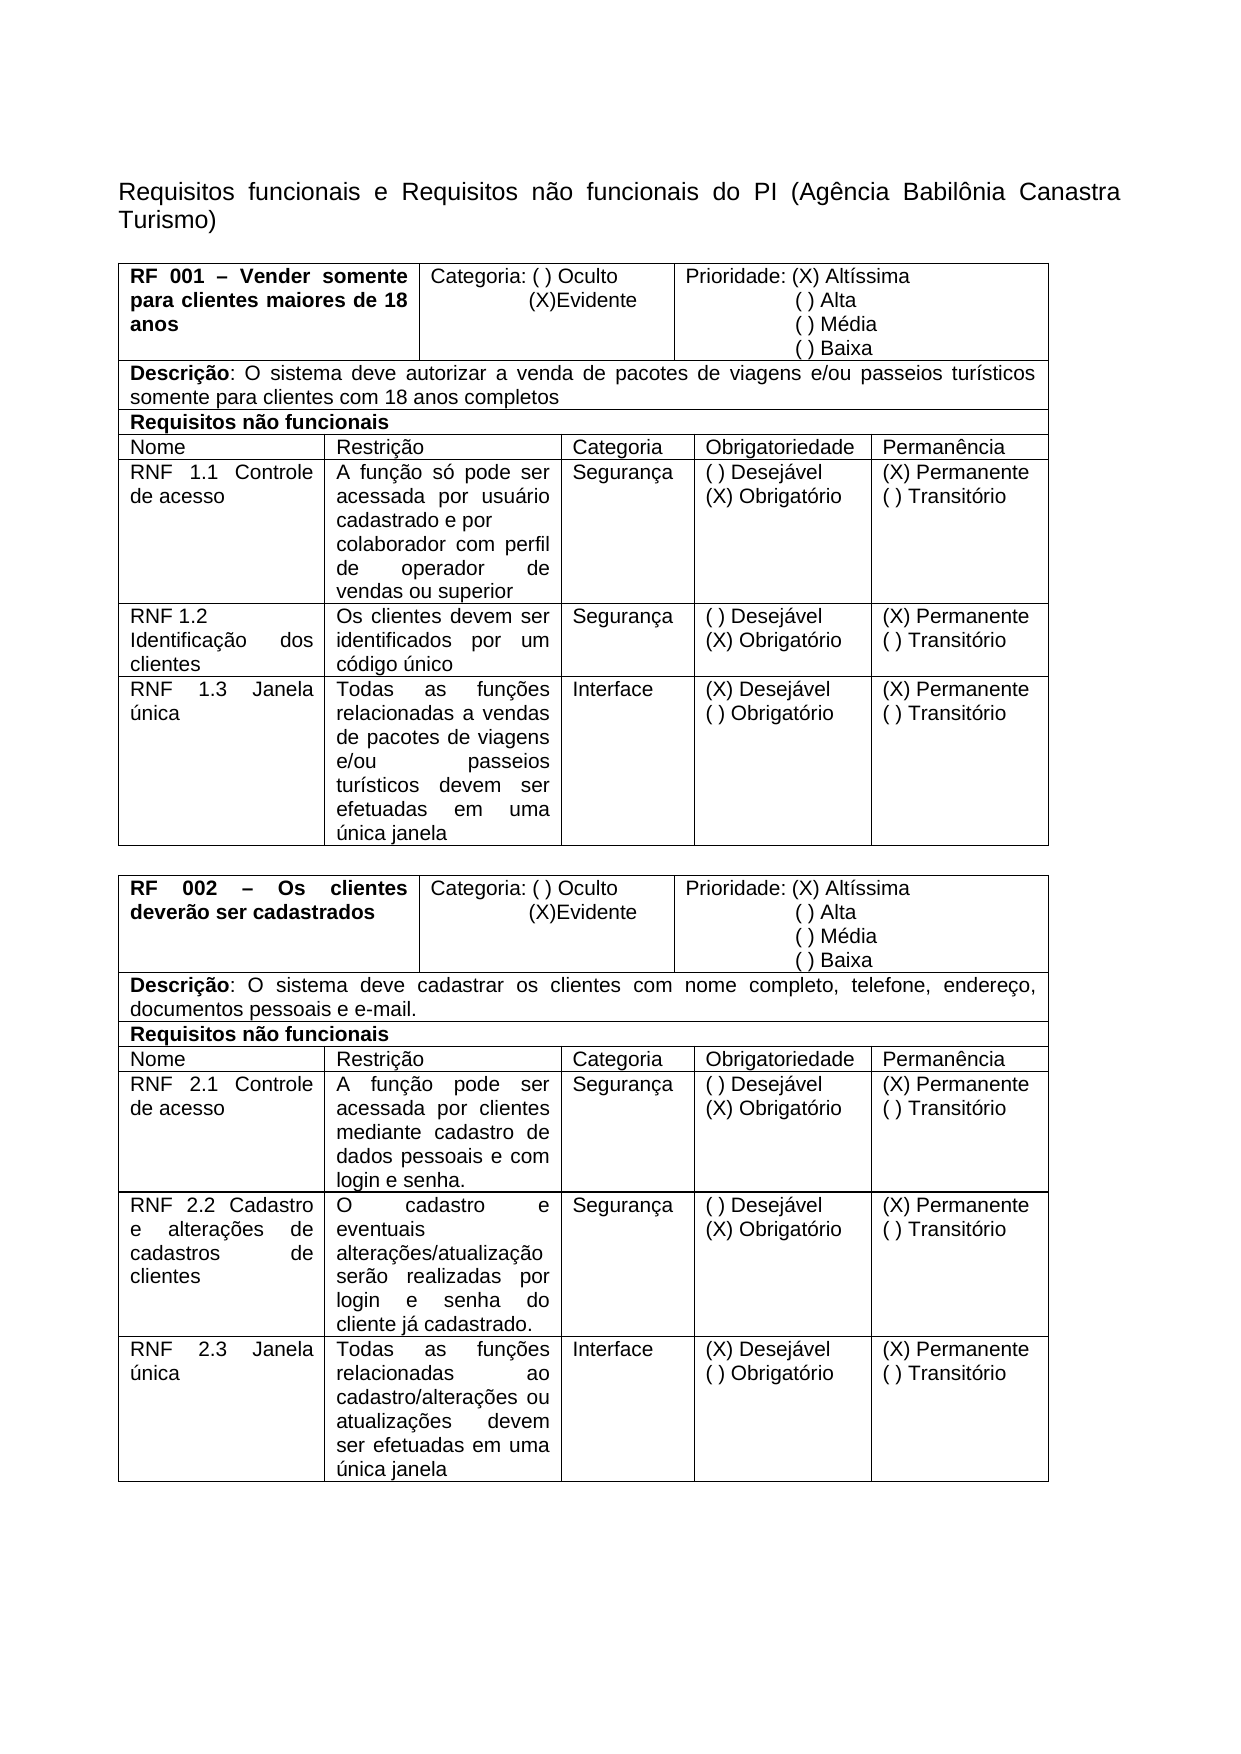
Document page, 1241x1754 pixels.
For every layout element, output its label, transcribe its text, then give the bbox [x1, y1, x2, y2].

table_cell (X) Permanente ( ) Transitório [872, 1337, 1048, 1481]
table_cell (X) Permanente ( ) Transitório [872, 1193, 1048, 1336]
table_cell RNF 2.2 Cadastro e alterações de cadastros de clientes [119, 1193, 324, 1336]
table_cell ( ) Desejável (X) Obrigatório [695, 1072, 871, 1191]
table_cell RNF 1.3 Janela única [119, 677, 324, 845]
table_cell ( ) Desejável (X) Obrigatório [695, 1193, 871, 1336]
table_cell Segurança [562, 1193, 694, 1336]
table_cell Requisitos não funcionais [119, 1022, 1048, 1046]
table_cell (X) Permanente ( ) Transitório [872, 460, 1048, 603]
table_cell ( ) Desejável (X) Obrigatório [695, 460, 871, 603]
table_cell RNF 2.1 Controle de acesso [119, 1072, 324, 1191]
table_cell Restrição [325, 435, 561, 458]
table_cell Segurança [562, 1072, 694, 1191]
table_cell ( ) Desejável (X) Obrigatório [695, 604, 871, 676]
table_cell Todas as funções relacionadas a vendas de pacotes de viagens e/ou passeios turísticos devem ser efetuadas em uma única janela [325, 677, 561, 845]
table_cell Categoria [562, 435, 694, 458]
table_cell RNF 2.3 Janela única [119, 1337, 324, 1481]
table_cell RNF 1.2 Identificação dos clientes [119, 604, 324, 676]
table_cell A função pode ser acessada por clientes mediante cadastro de dados pessoais e com login e senha. [325, 1072, 561, 1191]
table_cell Todas as funções relacionadas ao cadastro/alterações ou atualizações devem ser efetuadas em uma única janela [325, 1337, 561, 1481]
table_cell Permanência [872, 1047, 1048, 1071]
table_cell Descrição: O sistema deve cadastrar os clientes com nome completo, telefone, endereço, documentos pessoais e e-mail. [119, 973, 1048, 1021]
table_cell Segurança [562, 604, 694, 676]
table_header Categoria: ( ) Oculto (X)Evidente [420, 264, 674, 359]
table_cell Requisitos não funcionais [119, 410, 1048, 433]
table_cell Obrigatoriedade [695, 1047, 871, 1071]
table_header RF 002 – Os clientes deverão ser cadastrados [119, 876, 419, 972]
table_cell Segurança [562, 460, 694, 603]
table_cell Descrição: O sistema deve autorizar a venda de pacotes de viagens e/ou passeios turísticos somente para clientes com 18 anos completos [119, 361, 1048, 408]
table_cell Restrição [325, 1047, 561, 1071]
table_cell A função só pode ser acessada por usuário cadastrado e por colaborador com perfil de operador de vendas ou superior [325, 460, 561, 603]
table_cell Permanência [872, 435, 1048, 458]
table_cell Obrigatoriedade [695, 435, 871, 458]
table_cell O cadastro e eventuais alterações/atualização serão realizadas por login e senha do cliente já cadastrado. [325, 1193, 561, 1336]
table_cell (X) Desejável ( ) Obrigatório [695, 1337, 871, 1481]
table_cell (X) Permanente ( ) Transitório [872, 604, 1048, 676]
table_header Prioridade: (X) Altíssima ( ) Alta ( ) Média ( ) Baixa [675, 876, 1048, 972]
text Requisitos funcionais e Requisitos não funcionais do PI (Agência Babilônia Canastra Turismo) [118, 176, 1122, 234]
table_cell (X) Desejável ( ) Obrigatório [695, 677, 871, 845]
table_cell Nome [119, 1047, 324, 1071]
table_header Prioridade: (X) Altíssima ( ) Alta ( ) Média ( ) Baixa [675, 264, 1048, 359]
table_cell (X) Permanente ( ) Transitório [872, 677, 1048, 845]
table_header RF 001 – Vender somente para clientes maiores de 18 anos [119, 264, 419, 359]
table_header Categoria: ( ) Oculto (X)Evidente [420, 876, 674, 972]
table_cell Os clientes devem ser identificados por um código único [325, 604, 561, 676]
table_cell RNF 1.1 Controle de acesso [119, 460, 324, 603]
table_cell Categoria [562, 1047, 694, 1071]
table_cell Interface [562, 1337, 694, 1481]
table_cell (X) Permanente ( ) Transitório [872, 1072, 1048, 1191]
table_cell Interface [562, 677, 694, 845]
table_cell Nome [119, 435, 324, 458]
